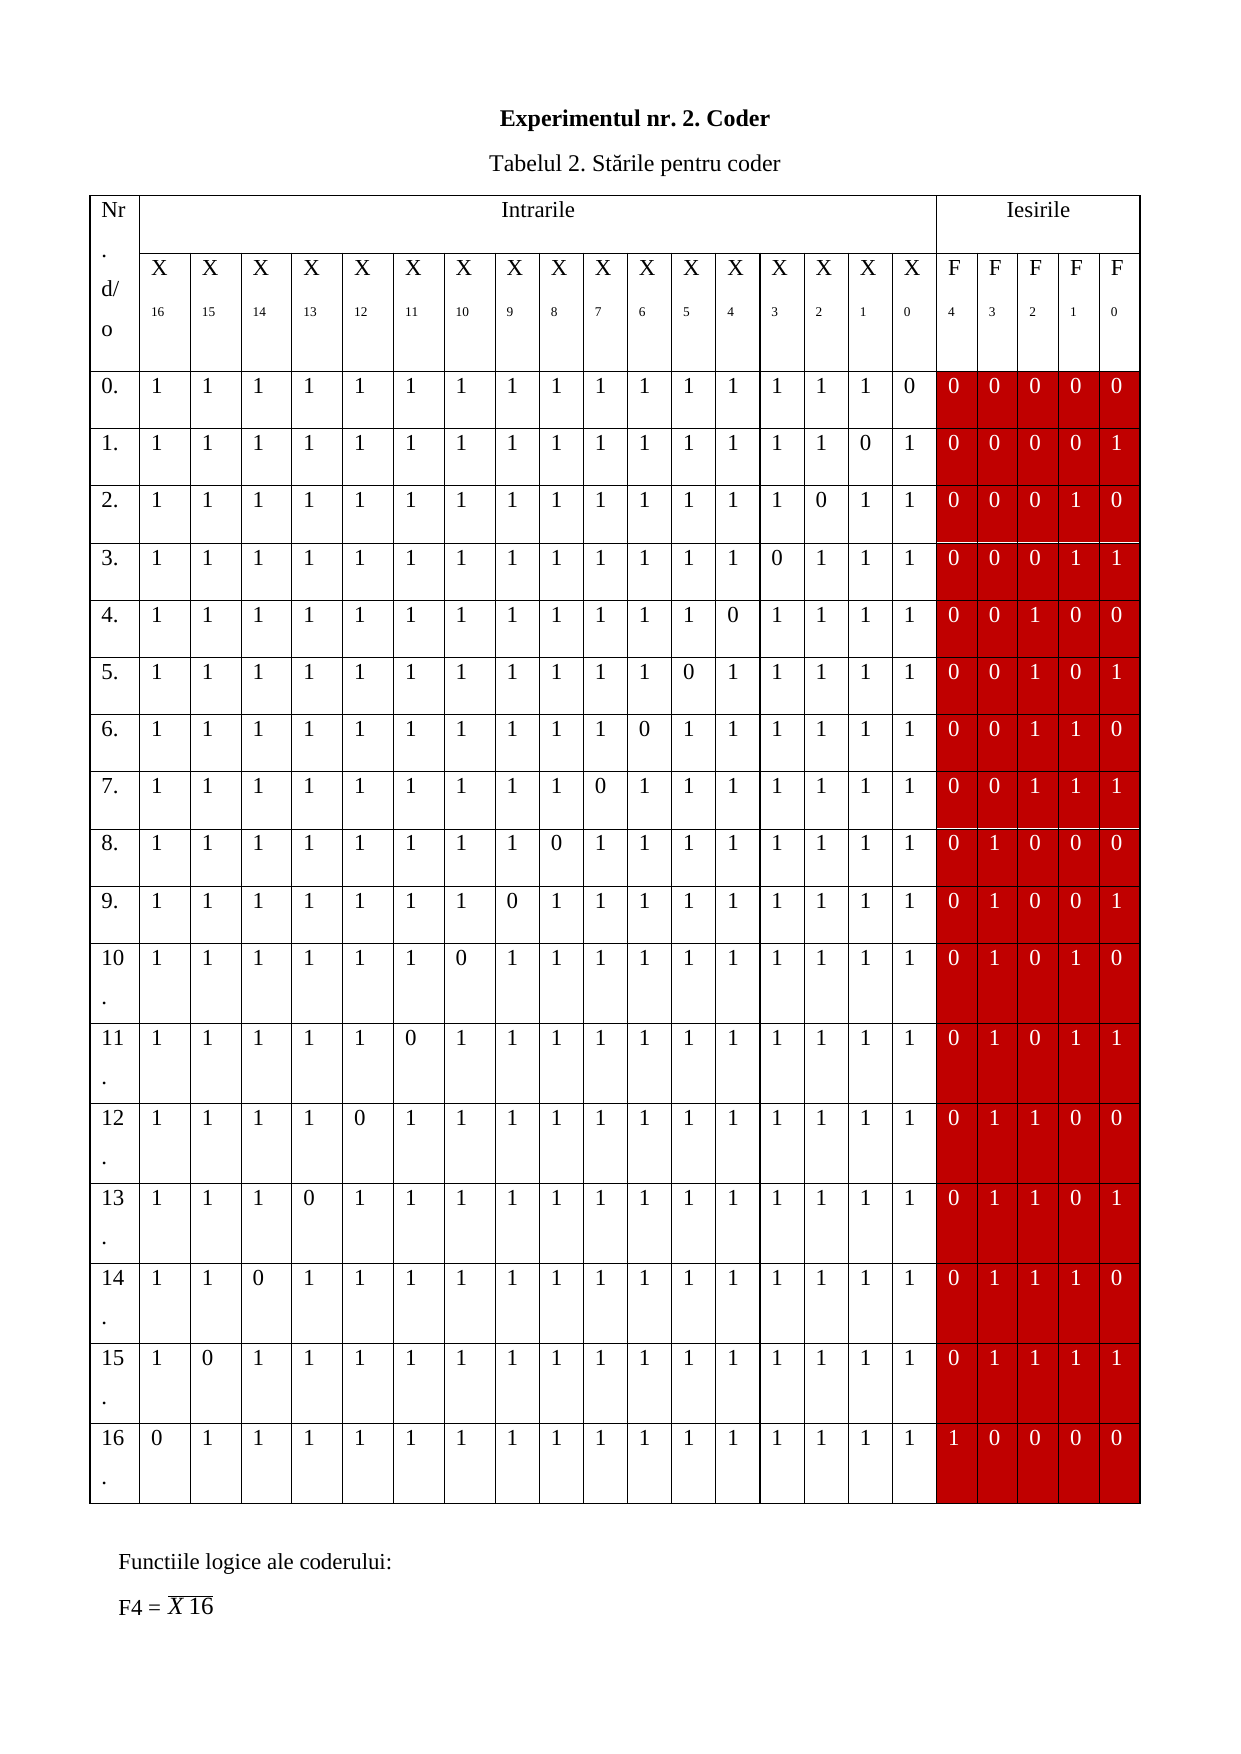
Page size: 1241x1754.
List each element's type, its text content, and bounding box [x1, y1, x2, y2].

table_cell 1 [140, 772, 190, 828]
table_cell 1 [805, 715, 848, 771]
table_cell 1 [805, 1424, 848, 1503]
table_cell 0 [937, 658, 977, 714]
text Functiile logice ale coderului: [118, 1548, 1152, 1575]
table_cell 0 [937, 1184, 977, 1263]
table_cell 1 [540, 601, 583, 657]
table_cell 1 [716, 1424, 759, 1503]
table_cell 1 [496, 1424, 539, 1503]
table_header Nr. d/o [91, 196, 139, 371]
table_cell 0 [394, 1024, 444, 1103]
table_cell 1 [805, 1344, 848, 1423]
table_cell 1 [805, 887, 848, 943]
table_cell 0 [978, 1424, 1017, 1503]
table_cell 1 [292, 830, 342, 886]
table_cell 1 [716, 1264, 759, 1343]
table_cell 0 [343, 1104, 393, 1183]
table_cell 1 [672, 715, 715, 771]
table_cell 1 [1059, 772, 1099, 828]
text F4 = [118, 1593, 1152, 1621]
table_cell 1 [584, 1264, 627, 1343]
table_cell 0 [761, 544, 804, 600]
table_cell 1 [292, 429, 342, 485]
table_cell 1 [394, 944, 444, 1023]
table_cell 1 [292, 1264, 342, 1343]
table_cell 1 [849, 544, 892, 600]
table_cell 1 [496, 1264, 539, 1343]
table_cell 1 [893, 772, 936, 828]
table_cell 1 [849, 486, 892, 542]
table_cell 1 [805, 1184, 848, 1263]
table_cell 1 [584, 715, 627, 771]
table_cell 1 [343, 544, 393, 600]
table_cell 1 [978, 1344, 1017, 1423]
table_cell F3 [978, 254, 1017, 371]
table_cell 1 [445, 887, 495, 943]
table_cell 1 [445, 1104, 495, 1183]
table_cell 1 [628, 544, 671, 600]
table_cell 1 [292, 887, 342, 943]
table_cell 0 [292, 1184, 342, 1263]
table_cell 1 [584, 1184, 627, 1263]
table_cell 1 [978, 830, 1017, 886]
table_cell 1 [540, 772, 583, 828]
table_cell 1 [191, 1184, 241, 1263]
table_cell 1 [292, 772, 342, 828]
table_cell 1 [343, 429, 393, 485]
table_cell 0 [1059, 887, 1099, 943]
table_cell X4 [716, 254, 759, 371]
table_cell 1 [805, 944, 848, 1023]
table_cell 1 [496, 944, 539, 1023]
table_cell 1 [445, 658, 495, 714]
table_cell 0 [1018, 887, 1058, 943]
table_cell 0 [978, 486, 1017, 542]
table_cell 0 [937, 601, 977, 657]
table_cell 1 [540, 658, 583, 714]
table_cell 0 [1100, 601, 1139, 657]
table_cell 1 [343, 1424, 393, 1503]
table_cell 1 [893, 1024, 936, 1103]
table_cell 1 [140, 715, 190, 771]
table_cell 0 [1059, 372, 1099, 428]
table_cell 1 [893, 1344, 936, 1423]
table_cell 1 [672, 887, 715, 943]
table_cell 1 [496, 601, 539, 657]
table_cell 1 [191, 772, 241, 828]
table_cell 1 [242, 658, 291, 714]
table_cell 1 [978, 1104, 1017, 1183]
table_cell 1 [805, 658, 848, 714]
table_cell 0 [937, 715, 977, 771]
table_cell 1 [540, 944, 583, 1023]
table_cell 1 [716, 1104, 759, 1183]
table_cell F0 [1100, 254, 1139, 371]
table_cell 0 [1018, 372, 1058, 428]
table_cell 1 [716, 772, 759, 828]
table_cell 0 [191, 1344, 241, 1423]
table_cell X7 [584, 254, 627, 371]
table_cell X5 [672, 254, 715, 371]
table_cell 0 [1059, 1184, 1099, 1263]
table_cell 1 [805, 1264, 848, 1343]
table_cell 0 [893, 372, 936, 428]
table_cell X15 [191, 254, 241, 371]
table_cell 1 [242, 601, 291, 657]
table_cell 1 [628, 1024, 671, 1103]
table_cell 1 [672, 1024, 715, 1103]
table_cell 1 [140, 887, 190, 943]
table_cell 1 [805, 830, 848, 886]
table_cell 1 [849, 772, 892, 828]
table_cell 1 [394, 1424, 444, 1503]
table_cell 1 [628, 944, 671, 1023]
table_cell 5. [91, 658, 139, 714]
table_cell 1 [242, 429, 291, 485]
table_cell 1 [540, 1184, 583, 1263]
table_cell 7. [91, 772, 139, 828]
table_cell 1 [496, 544, 539, 600]
table_cell 1 [540, 429, 583, 485]
table_cell X8 [540, 254, 583, 371]
table_cell 1 [540, 1024, 583, 1103]
table_cell 1 [978, 1184, 1017, 1263]
table_cell 9. [91, 887, 139, 943]
table_cell 1 [394, 1104, 444, 1183]
table_cell 1 [761, 1024, 804, 1103]
table_cell 1 [394, 372, 444, 428]
table_cell 1 [394, 1344, 444, 1423]
table_cell 1 [628, 601, 671, 657]
table_cell 1 [191, 715, 241, 771]
table_cell 1 [761, 429, 804, 485]
table_cell 13. [91, 1184, 139, 1263]
table_cell 1 [191, 1104, 241, 1183]
table_cell 1 [1018, 658, 1058, 714]
table_cell 1 [893, 1264, 936, 1343]
table_cell 1 [978, 1264, 1017, 1343]
table_cell 1 [849, 1184, 892, 1263]
table_cell 1 [140, 372, 190, 428]
table_cell 1 [893, 830, 936, 886]
table_cell 0 [937, 944, 977, 1023]
table_cell 1 [394, 486, 444, 542]
table_cell 1 [893, 429, 936, 485]
table_cell 0 [140, 1424, 190, 1503]
table_cell 1 [584, 372, 627, 428]
table_cell 0 [978, 429, 1017, 485]
table_cell 1 [761, 486, 804, 542]
table_cell 1 [849, 1104, 892, 1183]
table_cell 1 [716, 715, 759, 771]
table_cell X12 [343, 254, 393, 371]
table_cell 1 [540, 544, 583, 600]
table_cell F2 [1018, 254, 1058, 371]
table_cell 1 [242, 486, 291, 542]
table_cell 1 [761, 658, 804, 714]
table_cell 1 [394, 1264, 444, 1343]
table_cell 3. [91, 544, 139, 600]
table_cell 1 [628, 1424, 671, 1503]
table_cell 1 [242, 1024, 291, 1103]
table_cell 1 [584, 601, 627, 657]
table_cell 8. [91, 830, 139, 886]
table_cell 0 [1018, 1024, 1058, 1103]
table_cell 1 [1018, 772, 1058, 828]
table_cell 1 [496, 830, 539, 886]
table_cell 1 [445, 601, 495, 657]
table_cell 1 [191, 429, 241, 485]
table_cell 1 [1018, 1104, 1058, 1183]
table_cell 1 [1059, 1024, 1099, 1103]
table_cell 11. [91, 1024, 139, 1103]
table_cell 1 [343, 1184, 393, 1263]
table_cell 1 [761, 1424, 804, 1503]
table_cell 1 [540, 1344, 583, 1423]
table_cell 1 [445, 830, 495, 886]
text Experimentul nr. 2. Coder [118, 104, 1152, 131]
table_cell 1 [716, 1344, 759, 1423]
table_cell 1 [893, 1424, 936, 1503]
table_cell 1 [445, 1344, 495, 1423]
table_cell 1 [1059, 1264, 1099, 1343]
table_cell 1 [628, 1264, 671, 1343]
table_cell 1 [1100, 658, 1139, 714]
table_cell 1 [394, 658, 444, 714]
table_cell 1 [761, 601, 804, 657]
table_cell 0 [1100, 715, 1139, 771]
table_cell 1 [292, 1344, 342, 1423]
table_cell X1 [849, 254, 892, 371]
table_cell 1 [1018, 601, 1058, 657]
table_cell 1 [496, 372, 539, 428]
table_cell 1 [496, 658, 539, 714]
table_cell 1 [805, 544, 848, 600]
table_cell 1 [584, 887, 627, 943]
table_cell 1 [672, 1344, 715, 1423]
table_cell 0 [1059, 658, 1099, 714]
table_cell 1 [445, 544, 495, 600]
table_cell 1 [242, 830, 291, 886]
table_cell 1 [242, 1344, 291, 1423]
table_cell 1 [343, 887, 393, 943]
table_cell 1 [761, 887, 804, 943]
table_cell 1 [584, 486, 627, 542]
table_cell 1 [628, 1344, 671, 1423]
table_cell X3 [761, 254, 804, 371]
table_cell 1 [343, 1264, 393, 1343]
table_cell 0 [1100, 1104, 1139, 1183]
table_cell 1 [1059, 544, 1099, 600]
table_cell 1 [292, 1424, 342, 1503]
table_cell 1 [893, 544, 936, 600]
table_cell 1 [292, 944, 342, 1023]
table_cell 1 [540, 486, 583, 542]
table_cell 0 [1018, 830, 1058, 886]
table_cell 0 [937, 544, 977, 600]
table_cell 1 [849, 830, 892, 886]
table_cell 1 [716, 372, 759, 428]
table_cell 1 [292, 544, 342, 600]
table_cell 0 [1100, 1424, 1139, 1503]
table_cell 1 [496, 1184, 539, 1263]
table_cell 1 [191, 486, 241, 542]
table_cell 1 [496, 1024, 539, 1103]
table_cell 1 [140, 944, 190, 1023]
table_cell X10 [445, 254, 495, 371]
table_cell 1 [584, 658, 627, 714]
table_cell 1 [540, 715, 583, 771]
table_cell 1 [343, 772, 393, 828]
table_cell 1 [242, 1184, 291, 1263]
table_cell 1 [1059, 944, 1099, 1023]
table_cell 1 [805, 1024, 848, 1103]
table_cell 1 [849, 1344, 892, 1423]
table_cell 1 [761, 1264, 804, 1343]
table_cell 0 [937, 1264, 977, 1343]
table_cell 1 [1059, 486, 1099, 542]
table_cell 1 [761, 1184, 804, 1263]
table_cell 1 [445, 772, 495, 828]
table_cell 1 [292, 372, 342, 428]
table_cell 0 [978, 715, 1017, 771]
table_cell 1 [140, 1024, 190, 1103]
table_cell X13 [292, 254, 342, 371]
table_cell 1 [672, 372, 715, 428]
table_cell 1 [140, 1264, 190, 1343]
table_cell 1 [242, 887, 291, 943]
table_header Iesirile [937, 196, 1139, 252]
table_cell 1 [540, 887, 583, 943]
table_cell 1 [394, 1184, 444, 1263]
table_cell 1 [343, 830, 393, 886]
table_cell 1 [191, 1424, 241, 1503]
table_cell 1 [628, 372, 671, 428]
table_cell 1 [394, 715, 444, 771]
table_cell 0 [978, 372, 1017, 428]
table_cell 1 [292, 486, 342, 542]
table_cell 1 [445, 486, 495, 542]
table_cell 0 [937, 429, 977, 485]
table_cell 1 [893, 658, 936, 714]
table_cell 12. [91, 1104, 139, 1183]
table_cell 1 [716, 1024, 759, 1103]
table_cell 1 [584, 1104, 627, 1183]
table_cell 1 [672, 1184, 715, 1263]
table_cell 1 [343, 1024, 393, 1103]
table_cell 0 [1100, 372, 1139, 428]
table_cell 1 [445, 1024, 495, 1103]
table_cell 1 [292, 1104, 342, 1183]
table_cell 1 [672, 1264, 715, 1343]
table_cell 1 [191, 658, 241, 714]
table_cell 1 [761, 1344, 804, 1423]
table_cell 0 [937, 1104, 977, 1183]
table_cell 1 [1100, 1024, 1139, 1103]
table_cell 0 [1059, 601, 1099, 657]
table_cell 1 [242, 715, 291, 771]
table_cell 1 [805, 372, 848, 428]
table_cell 2. [91, 486, 139, 542]
table_cell 1 [672, 486, 715, 542]
table_cell 1 [628, 772, 671, 828]
table_cell 1 [716, 1184, 759, 1263]
table_cell 0. [91, 372, 139, 428]
table_cell 1 [628, 887, 671, 943]
table_cell 1 [242, 772, 291, 828]
table_cell 1 [672, 830, 715, 886]
table_cell 0 [584, 772, 627, 828]
table_cell 1 [849, 372, 892, 428]
table_cell 1 [893, 601, 936, 657]
table_cell 1 [140, 486, 190, 542]
table_cell 1 [672, 944, 715, 1023]
table_cell 0 [1018, 544, 1058, 600]
table_cell 1 [628, 486, 671, 542]
table_cell 1 [191, 830, 241, 886]
table_cell 1 [1018, 715, 1058, 771]
table_cell 1 [716, 830, 759, 886]
table_cell 1 [292, 601, 342, 657]
table_cell 1 [672, 1104, 715, 1183]
table_cell 1 [1059, 715, 1099, 771]
table_cell 0 [716, 601, 759, 657]
table_cell 1 [140, 544, 190, 600]
table_cell F1 [1059, 254, 1099, 371]
table_cell 10. [91, 944, 139, 1023]
table_cell 1 [191, 544, 241, 600]
table_cell X11 [394, 254, 444, 371]
table_cell 1 [394, 601, 444, 657]
table_cell 1 [191, 601, 241, 657]
table_cell 1 [292, 715, 342, 771]
table_cell 1 [496, 429, 539, 485]
table_cell 1 [761, 715, 804, 771]
table_cell 1 [849, 1424, 892, 1503]
table_cell 0 [1018, 486, 1058, 542]
table_cell 1 [1100, 1344, 1139, 1423]
table_cell 0 [937, 486, 977, 542]
table_cell 0 [540, 830, 583, 886]
table_cell 1 [716, 944, 759, 1023]
table_cell 0 [1100, 830, 1139, 886]
table_cell 1 [343, 601, 393, 657]
table_cell X14 [242, 254, 291, 371]
table_cell 0 [849, 429, 892, 485]
table_cell 1 [191, 1264, 241, 1343]
table_cell 0 [978, 658, 1017, 714]
table_cell 1 [1100, 772, 1139, 828]
table_cell 1 [893, 486, 936, 542]
table_cell 1 [343, 715, 393, 771]
table_cell 1 [1100, 544, 1139, 600]
table_cell 1 [893, 1104, 936, 1183]
text Tabelul 2. Stările pentru coder [118, 149, 1152, 177]
table_cell 1 [394, 429, 444, 485]
table_cell 1 [584, 944, 627, 1023]
table_cell 0 [496, 887, 539, 943]
table_cell 1 [584, 544, 627, 600]
table_cell 1 [1018, 1184, 1058, 1263]
table_cell 1 [978, 944, 1017, 1023]
table_cell 1 [628, 1184, 671, 1263]
table_cell F4 [937, 254, 977, 371]
table_cell 0 [1059, 1104, 1099, 1183]
table_cell 1 [242, 944, 291, 1023]
table_cell 1 [849, 658, 892, 714]
table_cell X2 [805, 254, 848, 371]
table_cell 1 [716, 429, 759, 485]
table_cell 1 [893, 887, 936, 943]
table_cell 0 [937, 1344, 977, 1423]
table_cell 1 [1018, 1344, 1058, 1423]
table_cell 1 [242, 372, 291, 428]
table_cell 0 [672, 658, 715, 714]
table_cell 1 [540, 1104, 583, 1183]
table_cell 1 [672, 429, 715, 485]
table_cell 1 [343, 658, 393, 714]
table_cell 1 [672, 601, 715, 657]
table_cell 1 [937, 1424, 977, 1503]
table_cell 1 [140, 658, 190, 714]
table_cell 0 [1100, 1264, 1139, 1343]
table_cell 1 [1100, 429, 1139, 485]
table_cell 1 [849, 887, 892, 943]
table_cell 1 [496, 772, 539, 828]
table_cell 1 [140, 601, 190, 657]
table_cell 0 [978, 544, 1017, 600]
table_cell 0 [628, 715, 671, 771]
table_cell 1 [445, 1424, 495, 1503]
table_cell 1 [584, 429, 627, 485]
table_cell 1 [343, 372, 393, 428]
table_cell 15. [91, 1344, 139, 1423]
table_cell 0 [242, 1264, 291, 1343]
table_cell 1 [496, 1344, 539, 1423]
table_cell 1 [394, 544, 444, 600]
table_cell 4. [91, 601, 139, 657]
table_header Intrarile [140, 196, 936, 252]
table_cell 1 [628, 830, 671, 886]
table_cell 1 [140, 429, 190, 485]
table_cell 1 [761, 372, 804, 428]
table_cell 1 [540, 1264, 583, 1343]
table_cell 1 [445, 715, 495, 771]
table_cell 1 [893, 944, 936, 1023]
table_cell 1 [394, 887, 444, 943]
table_cell 1 [805, 601, 848, 657]
table_cell 0 [978, 772, 1017, 828]
table_cell 1 [394, 830, 444, 886]
table_cell 1 [140, 1344, 190, 1423]
table_cell 1 [584, 830, 627, 886]
table_cell 0 [937, 830, 977, 886]
table_cell 1 [805, 429, 848, 485]
table_cell 1 [893, 1184, 936, 1263]
table_cell X9 [496, 254, 539, 371]
table_cell 0 [1018, 429, 1058, 485]
table_cell 1 [584, 1344, 627, 1423]
table_cell 1 [394, 772, 444, 828]
table_cell 0 [1100, 486, 1139, 542]
table_cell 1 [140, 830, 190, 886]
table_cell 1 [496, 715, 539, 771]
table_cell 1 [191, 372, 241, 428]
table_cell 1 [978, 1024, 1017, 1103]
table_cell 0 [1100, 944, 1139, 1023]
table_cell 1 [1100, 887, 1139, 943]
table_cell 1 [628, 429, 671, 485]
table_cell X0 [893, 254, 936, 371]
table_cell 0 [1059, 830, 1099, 886]
table_cell 1 [343, 944, 393, 1023]
table_cell 1 [496, 486, 539, 542]
table_cell 0 [805, 486, 848, 542]
table_cell 0 [445, 944, 495, 1023]
table_cell 1 [761, 1104, 804, 1183]
table_cell 0 [937, 887, 977, 943]
table_cell 1 [343, 486, 393, 542]
table_cell 1 [978, 887, 1017, 943]
table_cell 14. [91, 1264, 139, 1343]
table_cell 1 [191, 944, 241, 1023]
table_cell 1 [716, 544, 759, 600]
table_cell 1 [849, 944, 892, 1023]
table_cell 1 [716, 658, 759, 714]
table_cell 1 [761, 830, 804, 886]
table_cell 0 [1059, 429, 1099, 485]
table_cell 1 [805, 772, 848, 828]
table_cell 0 [937, 1024, 977, 1103]
table_cell 1 [343, 1344, 393, 1423]
table_cell 1 [242, 544, 291, 600]
table_cell 1 [292, 658, 342, 714]
table_cell 1 [893, 715, 936, 771]
table_cell 1 [140, 1104, 190, 1183]
table_cell 1 [191, 887, 241, 943]
table_cell 1 [540, 372, 583, 428]
table_cell 1 [849, 715, 892, 771]
table_cell 1 [140, 1184, 190, 1263]
table_cell 1 [445, 429, 495, 485]
table_cell 1 [628, 1104, 671, 1183]
table_cell 0 [978, 601, 1017, 657]
table_cell 1 [584, 1424, 627, 1503]
table_cell 1 [292, 1024, 342, 1103]
table_cell 1 [672, 772, 715, 828]
table_cell 0 [937, 372, 977, 428]
table_cell 1 [242, 1424, 291, 1503]
table_cell 1 [805, 1104, 848, 1183]
table_cell 1 [628, 658, 671, 714]
table_cell 1 [716, 887, 759, 943]
table_cell 0 [937, 772, 977, 828]
table_cell 1 [191, 1024, 241, 1103]
table_cell X16 [140, 254, 190, 371]
table_cell 1 [445, 1184, 495, 1263]
table_cell 1 [761, 944, 804, 1023]
table_cell 1 [445, 372, 495, 428]
table_cell 1 [584, 1024, 627, 1103]
table_cell 1 [540, 1424, 583, 1503]
table_cell 1 [1018, 1264, 1058, 1343]
table_cell 1 [1100, 1184, 1139, 1263]
table_cell 0 [1059, 1424, 1099, 1503]
table_cell 0 [1018, 1424, 1058, 1503]
table_cell 1 [1059, 1344, 1099, 1423]
table_cell 0 [1018, 944, 1058, 1023]
table_cell 1 [672, 1424, 715, 1503]
table_cell 1 [716, 486, 759, 542]
table_cell 1. [91, 429, 139, 485]
table_cell 1 [496, 1104, 539, 1183]
table_cell 1 [849, 1024, 892, 1103]
table_cell 16. [91, 1424, 139, 1503]
table_cell 1 [672, 544, 715, 600]
table_cell 1 [849, 1264, 892, 1343]
table_cell 6. [91, 715, 139, 771]
table_cell 1 [761, 772, 804, 828]
table_cell 1 [242, 1104, 291, 1183]
table_cell 1 [849, 601, 892, 657]
table_cell X6 [628, 254, 671, 371]
table_cell 1 [445, 1264, 495, 1343]
